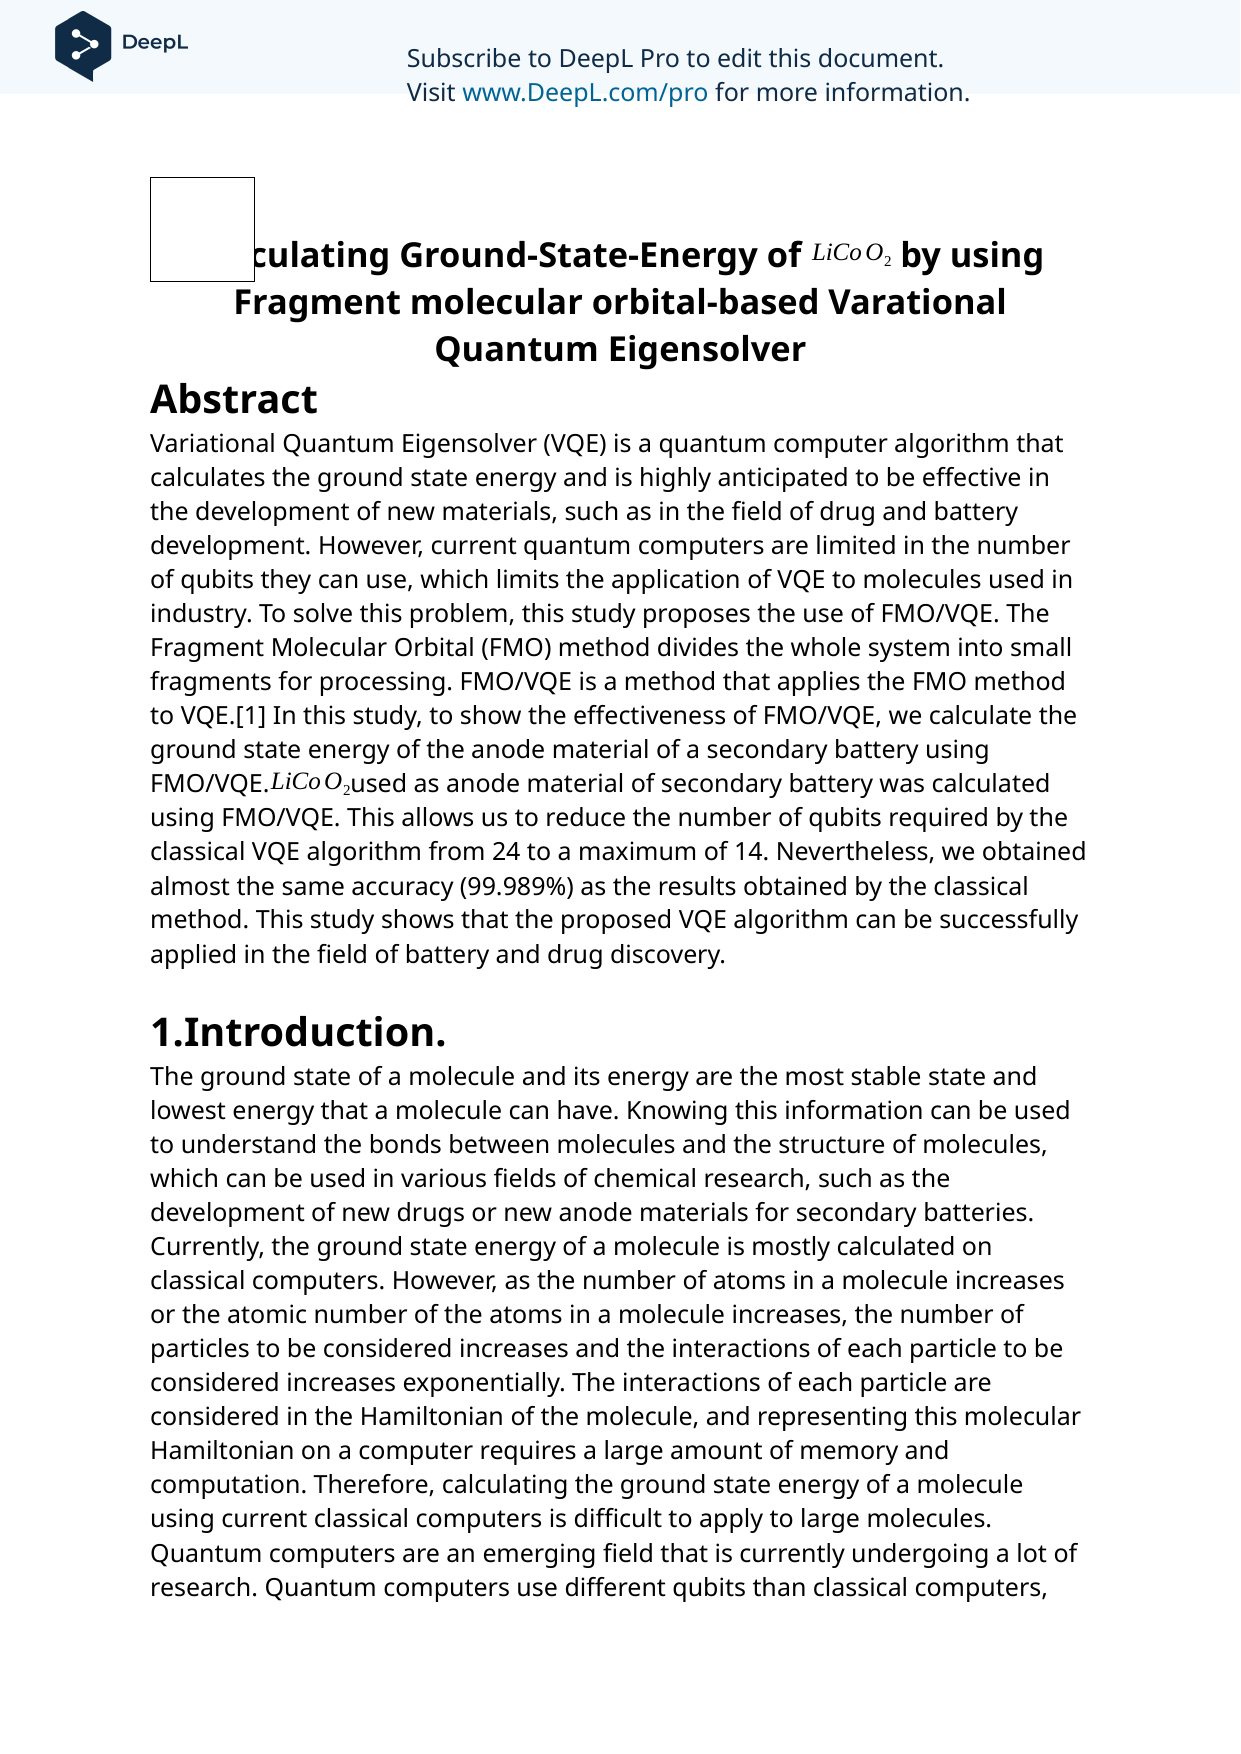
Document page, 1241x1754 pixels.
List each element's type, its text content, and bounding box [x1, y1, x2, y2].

text Abstract [150, 371, 1090, 425]
text Calculating Ground-State-Energy of by using [255, 231, 1090, 278]
text The ground state of a molecule and its energy are the most stable state and lowest energy that a molecule can have. Knowing this information can be used to understand the bonds between molecules and the structure of molecules, which can be used in various fields of chemical research, such as the development of new drugs or new anode materials for secondary batteries. Currently, the ground state energy of a molecule is mostly calculated on classical computers. However, as the number of atoms in a molecule increases or the atomic number of the atoms in a molecule increases, the number of particles to be considered increases and the interactions of each particle to be considered increases exponentially. The interactions of each particle are considered in the Hamiltonian of the molecule, and representing this molecular Hamiltonian on a computer requires a large amount of memory and computation. Therefore, calculating the ground state energy of a molecule using current classical computers is difficult to apply to large molecules. [150, 1058, 1090, 1535]
text Fragment molecular orbital-based Varational Quantum Eigensolver [150, 278, 1090, 371]
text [150, 1535, 1090, 1603]
text Variational Quantum Eigensolver (VQE) is a quantum computer algorithm that calculates the ground state energy and is highly anticipated to be effective in the development of new materials, such as in the field of drug and battery development. However, current quantum computers are limited in the number of qubits they can use, which limits the application of VQE to molecules used in industry. To solve this problem, this study proposes the use of FMO/VQE. The Fragment Molecular Orbital (FMO) method divides the whole system into small fragments for processing. FMO/VQE is a method that applies the FMO method to VQE.[1] In this study, to show the effectiveness of FMO/VQE, we calculate the ground state energy of the anode material of a secondary battery using FMO/VQE.used as anode material of secondary battery was calculated using FMO/VQE. This allows us to reduce the number of qubits required by the classical VQE algorithm from 24 to a maximum of 14. Nevertheless, we obtained almost the same accuracy (99.989%) as the results obtained by the classical method. This study shows that the proposed VQE algorithm can be successfully applied in the field of battery and drug discovery. [150, 425, 1090, 970]
text 1.Introduction. [150, 1004, 1090, 1058]
